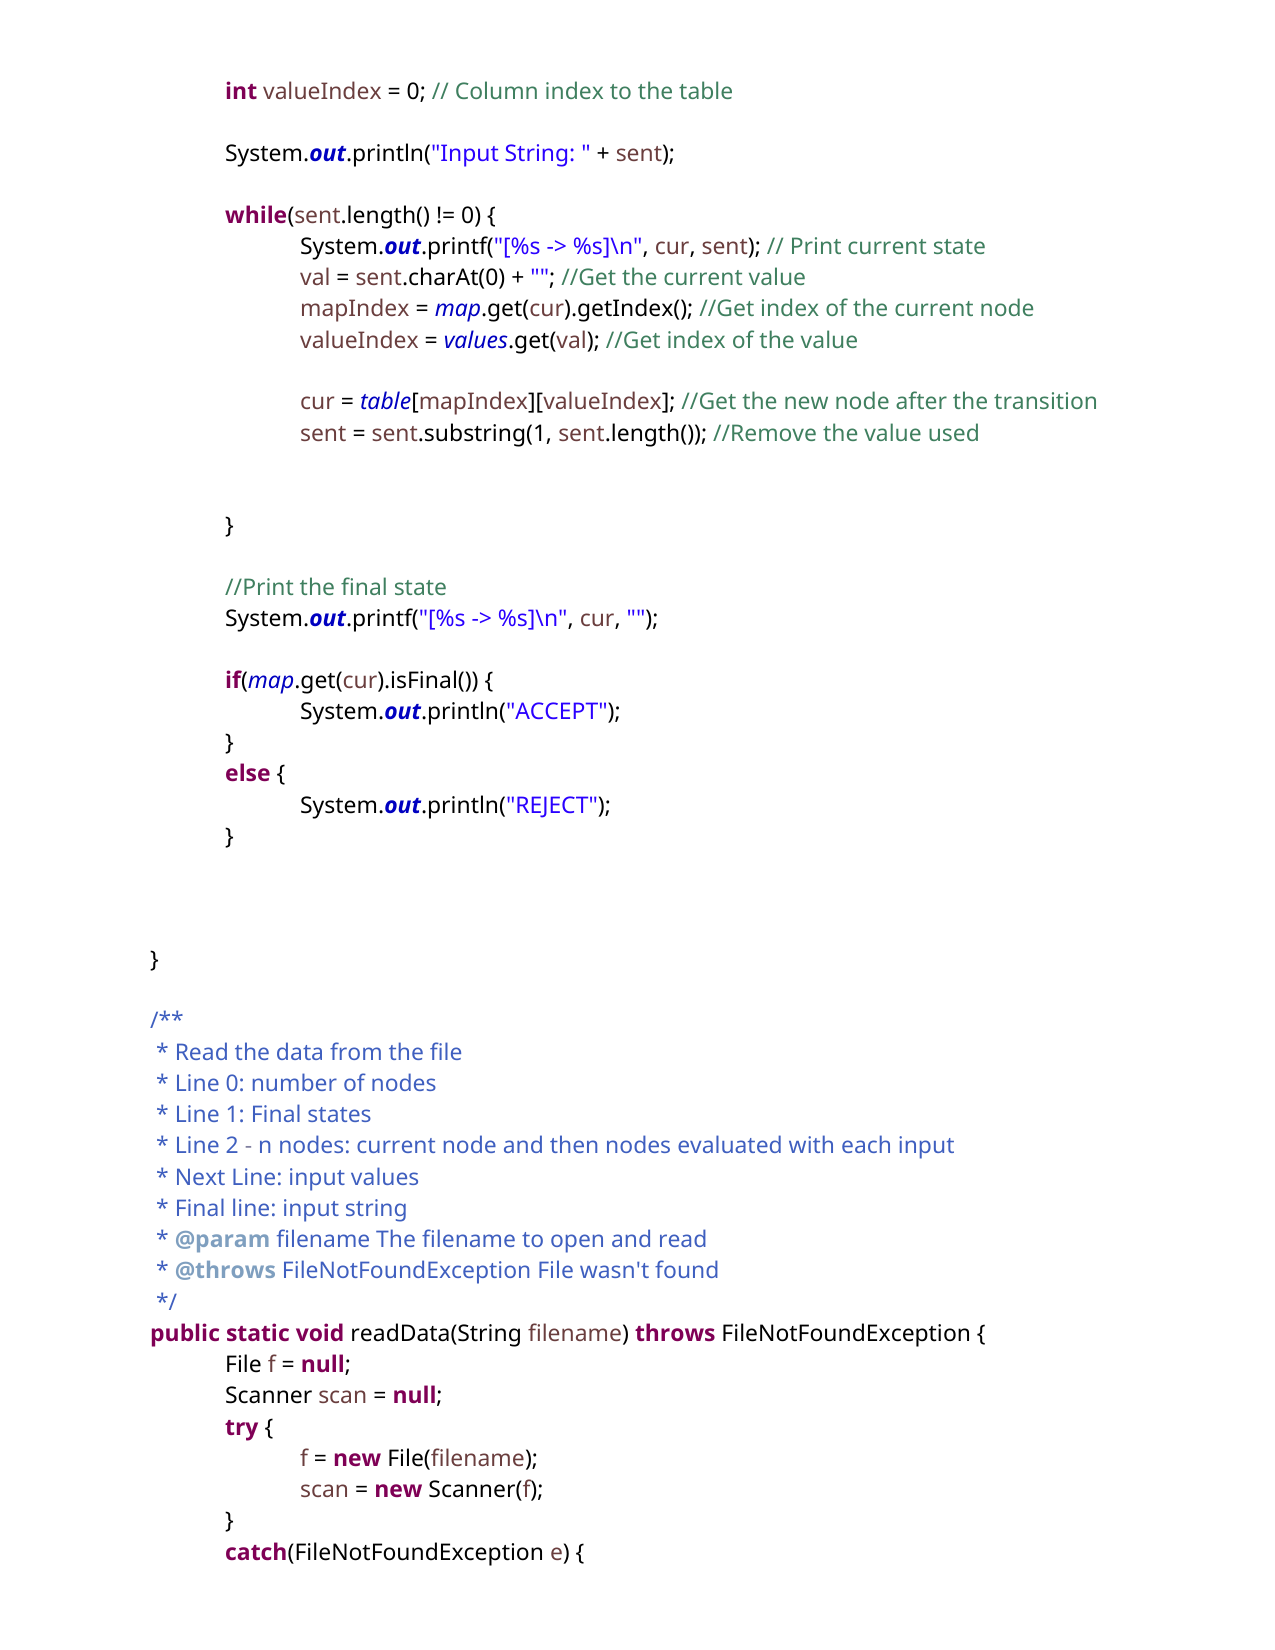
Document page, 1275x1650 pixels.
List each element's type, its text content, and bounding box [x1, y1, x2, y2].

text * Read the data from the file [75, 1036, 1200, 1067]
text int valueIndex = 0; // Column index to the table [75, 75, 1200, 106]
text catch(FileNotFoundException e) { [75, 1536, 1200, 1567]
text System.out.printf("[%s -> %s]\n", cur, sent); // Print current state [75, 230, 1200, 261]
text * Line 2 - n nodes: current node and then nodes evaluated with each input [75, 1129, 1200, 1161]
text if(map.get(cur).isFinal()) { [75, 664, 1200, 695]
text } [75, 1504, 1200, 1536]
text while(sent.length() != 0) { [75, 198, 1200, 230]
text System.out.println("REJECT"); [75, 789, 1200, 820]
text * @param filename The filename to open and read [75, 1223, 1200, 1254]
text } [75, 943, 1200, 974]
text } [75, 820, 1200, 851]
text System.out.println("ACCEPT"); [75, 695, 1200, 726]
text } [75, 509, 1200, 540]
text * Next Line: input values [75, 1161, 1200, 1192]
text else { [75, 757, 1200, 789]
text Scanner scan = null; [75, 1379, 1200, 1411]
text try { [75, 1411, 1200, 1442]
text System.out.printf("[%s -> %s]\n", cur, ""); [75, 602, 1200, 633]
text * @throws FileNotFoundException File wasn't found [75, 1254, 1200, 1286]
text val = sent.charAt(0) + ""; //Get the current value [75, 261, 1200, 292]
text * Line 0: number of nodes [75, 1067, 1200, 1098]
text sent = sent.substring(1, sent.length()); //Remove the value used [75, 417, 1200, 448]
text File f = null; [75, 1348, 1200, 1379]
text } [75, 726, 1200, 757]
text * Final line: input string [75, 1192, 1200, 1223]
text cur = table[mapIndex][valueIndex]; //Get the new node after the transition [75, 385, 1200, 417]
text */ [75, 1286, 1200, 1317]
text scan = new Scanner(f); [75, 1473, 1200, 1504]
text valueIndex = values.get(val); //Get index of the value [75, 323, 1200, 355]
text mapIndex = map.get(cur).getIndex(); //Get index of the current node [75, 292, 1200, 323]
text //Print the final state [75, 571, 1200, 602]
text System.out.println("Input String: " + sent); [75, 137, 1200, 168]
text public static void readData(String filename) throws FileNotFoundException { [75, 1317, 1200, 1348]
text * Line 1: Final states [75, 1098, 1200, 1129]
text /** [75, 1004, 1200, 1036]
text f = new File(filename); [75, 1442, 1200, 1473]
